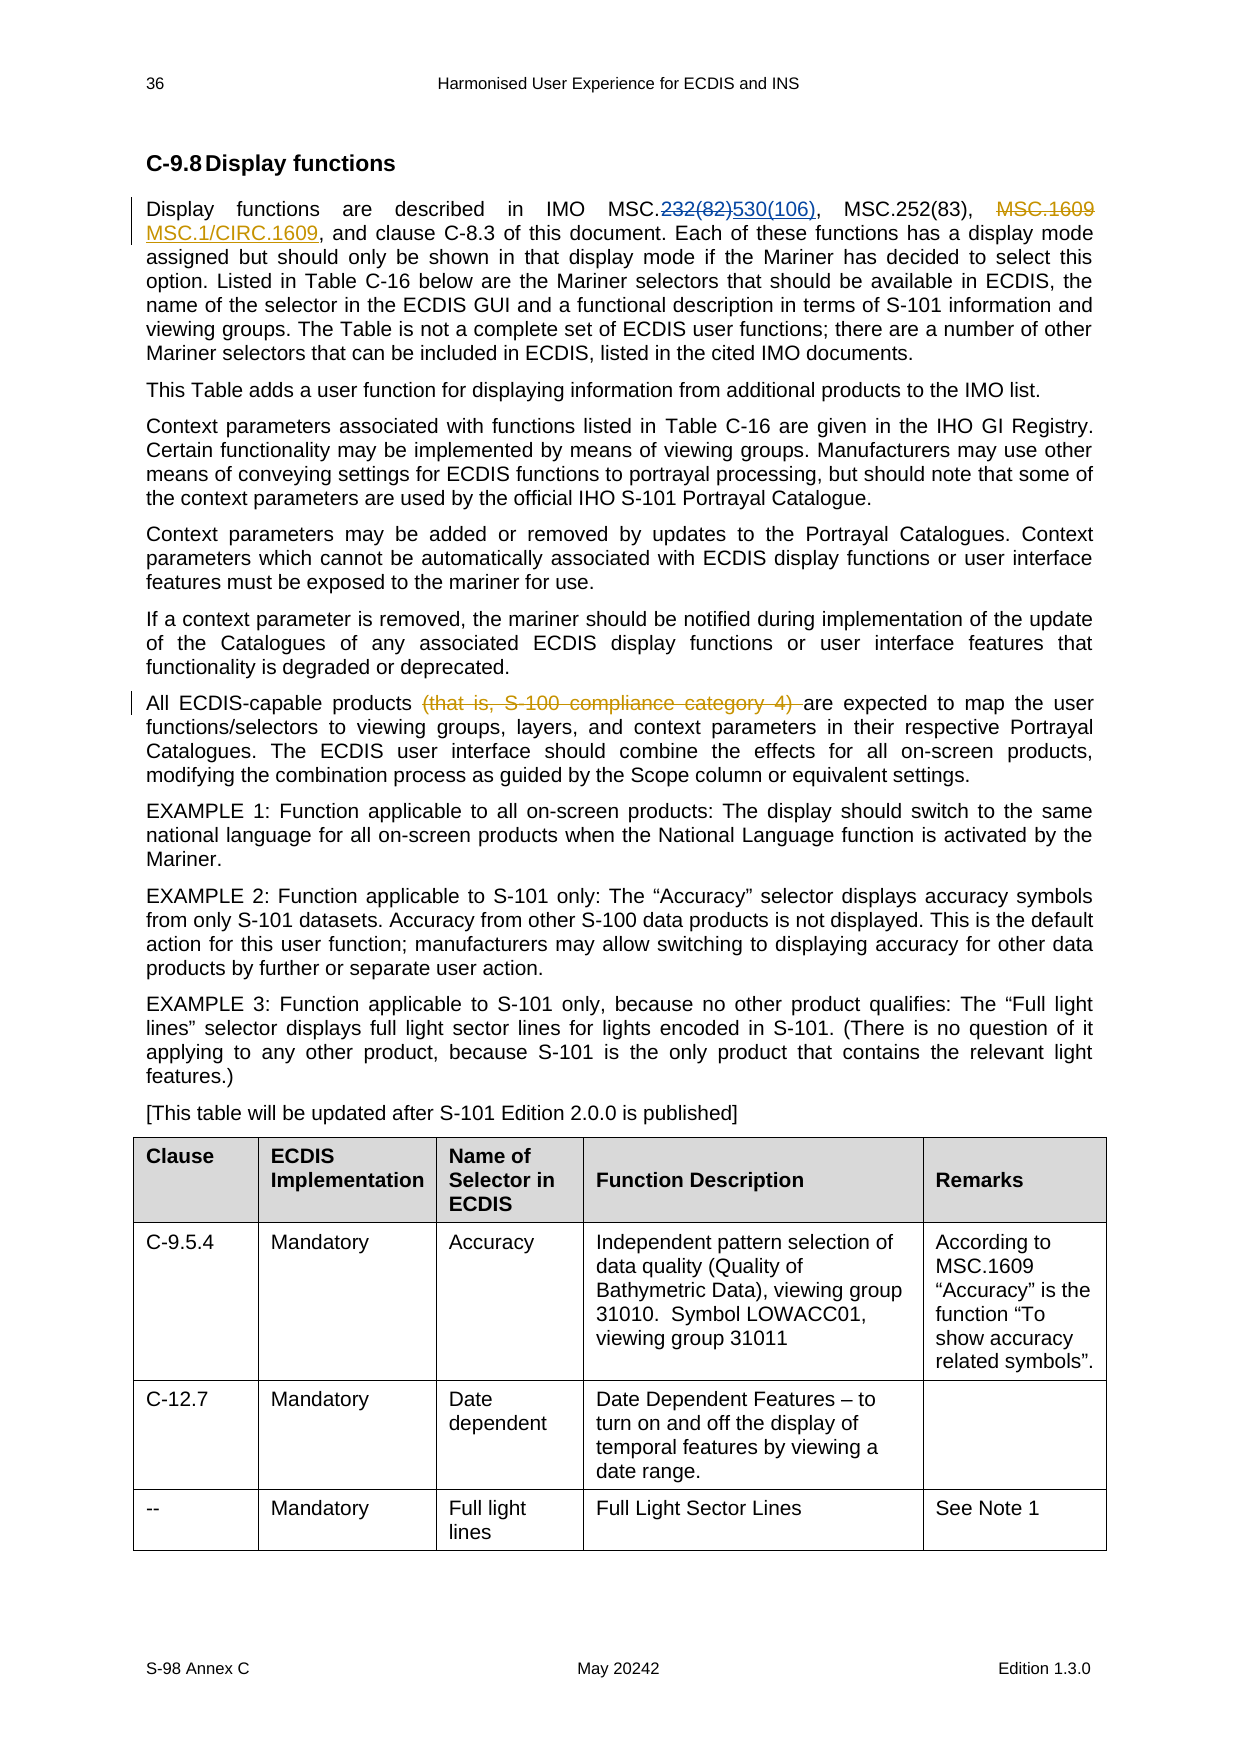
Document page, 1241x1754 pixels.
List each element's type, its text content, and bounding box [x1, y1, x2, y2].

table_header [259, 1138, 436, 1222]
subtitle Display functions [146, 150, 1094, 176]
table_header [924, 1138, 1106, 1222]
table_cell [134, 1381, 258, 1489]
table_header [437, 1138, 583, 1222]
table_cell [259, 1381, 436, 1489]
text EXAMPLE 1: Function applicable to all on-screen products: The display should switch to the same national language for all on-screen products when the National Language function is activated by the Mariner. [146, 799, 1094, 871]
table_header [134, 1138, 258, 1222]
text All ECDIS-capable products are expected to map the user functions/selectors to viewing groups, layers, and context parameters in their respective Portrayal Catalogues. The ECDIS user interface should combine the effects for all on-screen products, modifying the combination process as guided by the Scope column or equivalent settings. [146, 691, 1094, 787]
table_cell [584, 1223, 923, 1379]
text Context parameters associated with functions listed in Table C-16 are given in the IHO GI Registry. Certain functionality may be implemented by means of viewing groups. Manufacturers may use other means of conveying settings for ECDIS functions to portrayal processing, but should note that some of the context parameters are used by the official IHO S-101 Portrayal Catalogue. [146, 414, 1094, 510]
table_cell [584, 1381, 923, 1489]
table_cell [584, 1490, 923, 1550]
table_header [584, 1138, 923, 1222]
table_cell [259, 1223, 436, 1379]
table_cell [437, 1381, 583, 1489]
text [This table will be updated after S-101 Edition 2.0.0 is published] [146, 1100, 1094, 1124]
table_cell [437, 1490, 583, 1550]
text This Table adds a user function for displaying information from additional products to the IMO list. [146, 377, 1094, 401]
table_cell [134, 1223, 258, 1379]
text If a context parameter is removed, the mariner should be notified during implementation of the update of the Catalogues of any associated ECDIS display functions or user interface features that functionality is degraded or deprecated. [146, 607, 1094, 678]
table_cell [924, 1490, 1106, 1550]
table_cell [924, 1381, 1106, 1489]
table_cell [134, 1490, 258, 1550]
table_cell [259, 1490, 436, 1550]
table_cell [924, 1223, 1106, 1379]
text EXAMPLE 3: Function applicable to S-101 only, because no other product qualifies: The “Full light lines” selector displays full light sector lines for lights encoded in S-101. (There is no question of it applying to any other product, because S-101 is the only product that contains the relevant light features.) [146, 992, 1094, 1088]
text EXAMPLE 2: Function applicable to S-101 only: The “Accuracy” selector displays accuracy symbols from only S-101 datasets. Accuracy from other S-100 data products is not displayed. This is the default action for this user function; manufacturers may allow switching to displaying accuracy for other data products by further or separate user action. [146, 884, 1094, 979]
text Context parameters may be added or removed by updates to the Portrayal Catalogues. Context parameters which cannot be automatically associated with ECDIS display functions or user interface features must be exposed to the mariner for use. [146, 522, 1094, 594]
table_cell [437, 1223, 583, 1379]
text Display functions are described in IMO MSC., MSC.252(83), , and clause C-8.3 of this document. Each of these functions has a display mode assigned but should only be shown in that display mode if the Mariner has decided to select this option. Listed in Table C-16 below are the Mariner selectors that should be available in ECDIS, the name of the selector in the ECDIS GUI and a functional description in terms of S-101 information and viewing groups. The Table is not a complete set of ECDIS user functions; there are a number of other Mariner selectors that can be included in ECDIS, listed in the cited IMO documents. [146, 197, 1094, 365]
